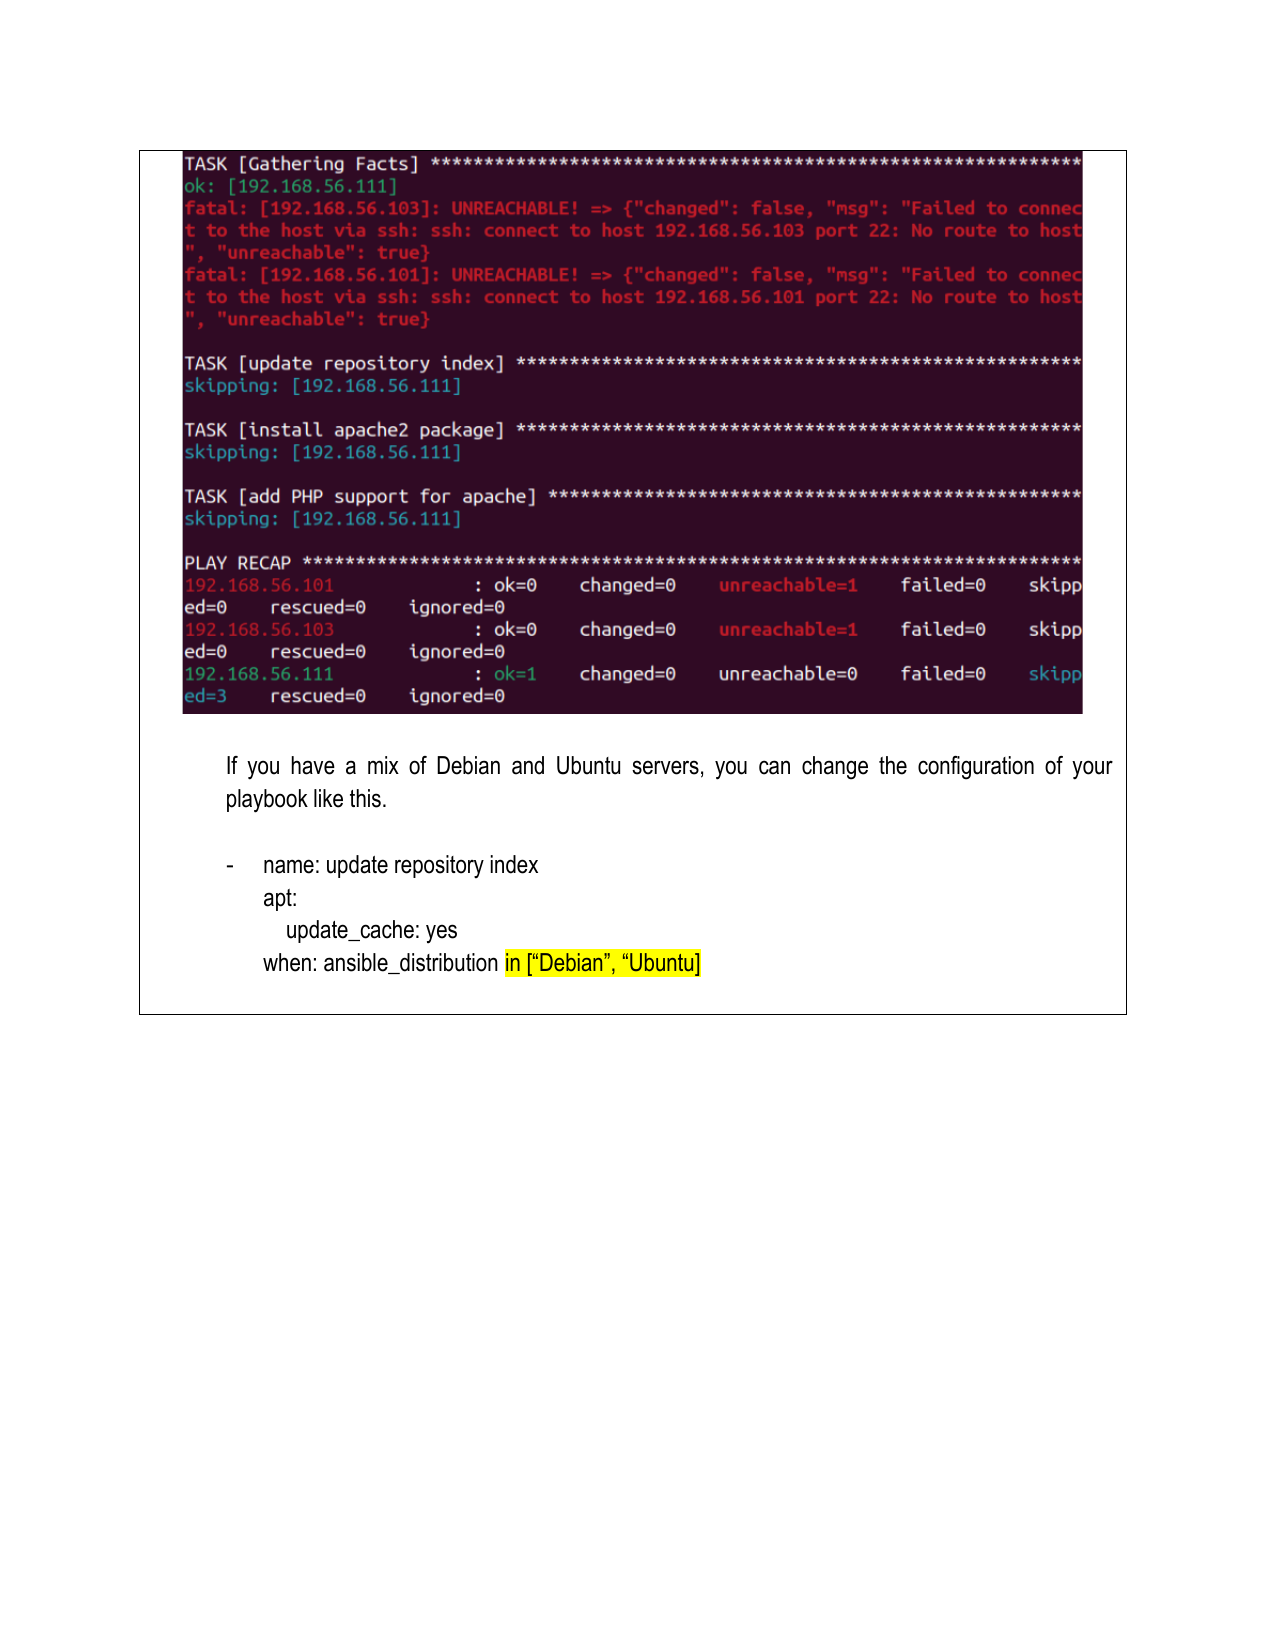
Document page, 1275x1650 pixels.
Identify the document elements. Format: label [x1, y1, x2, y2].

picture [182, 151, 1083, 714]
table_cell [140, 151, 1126, 1014]
